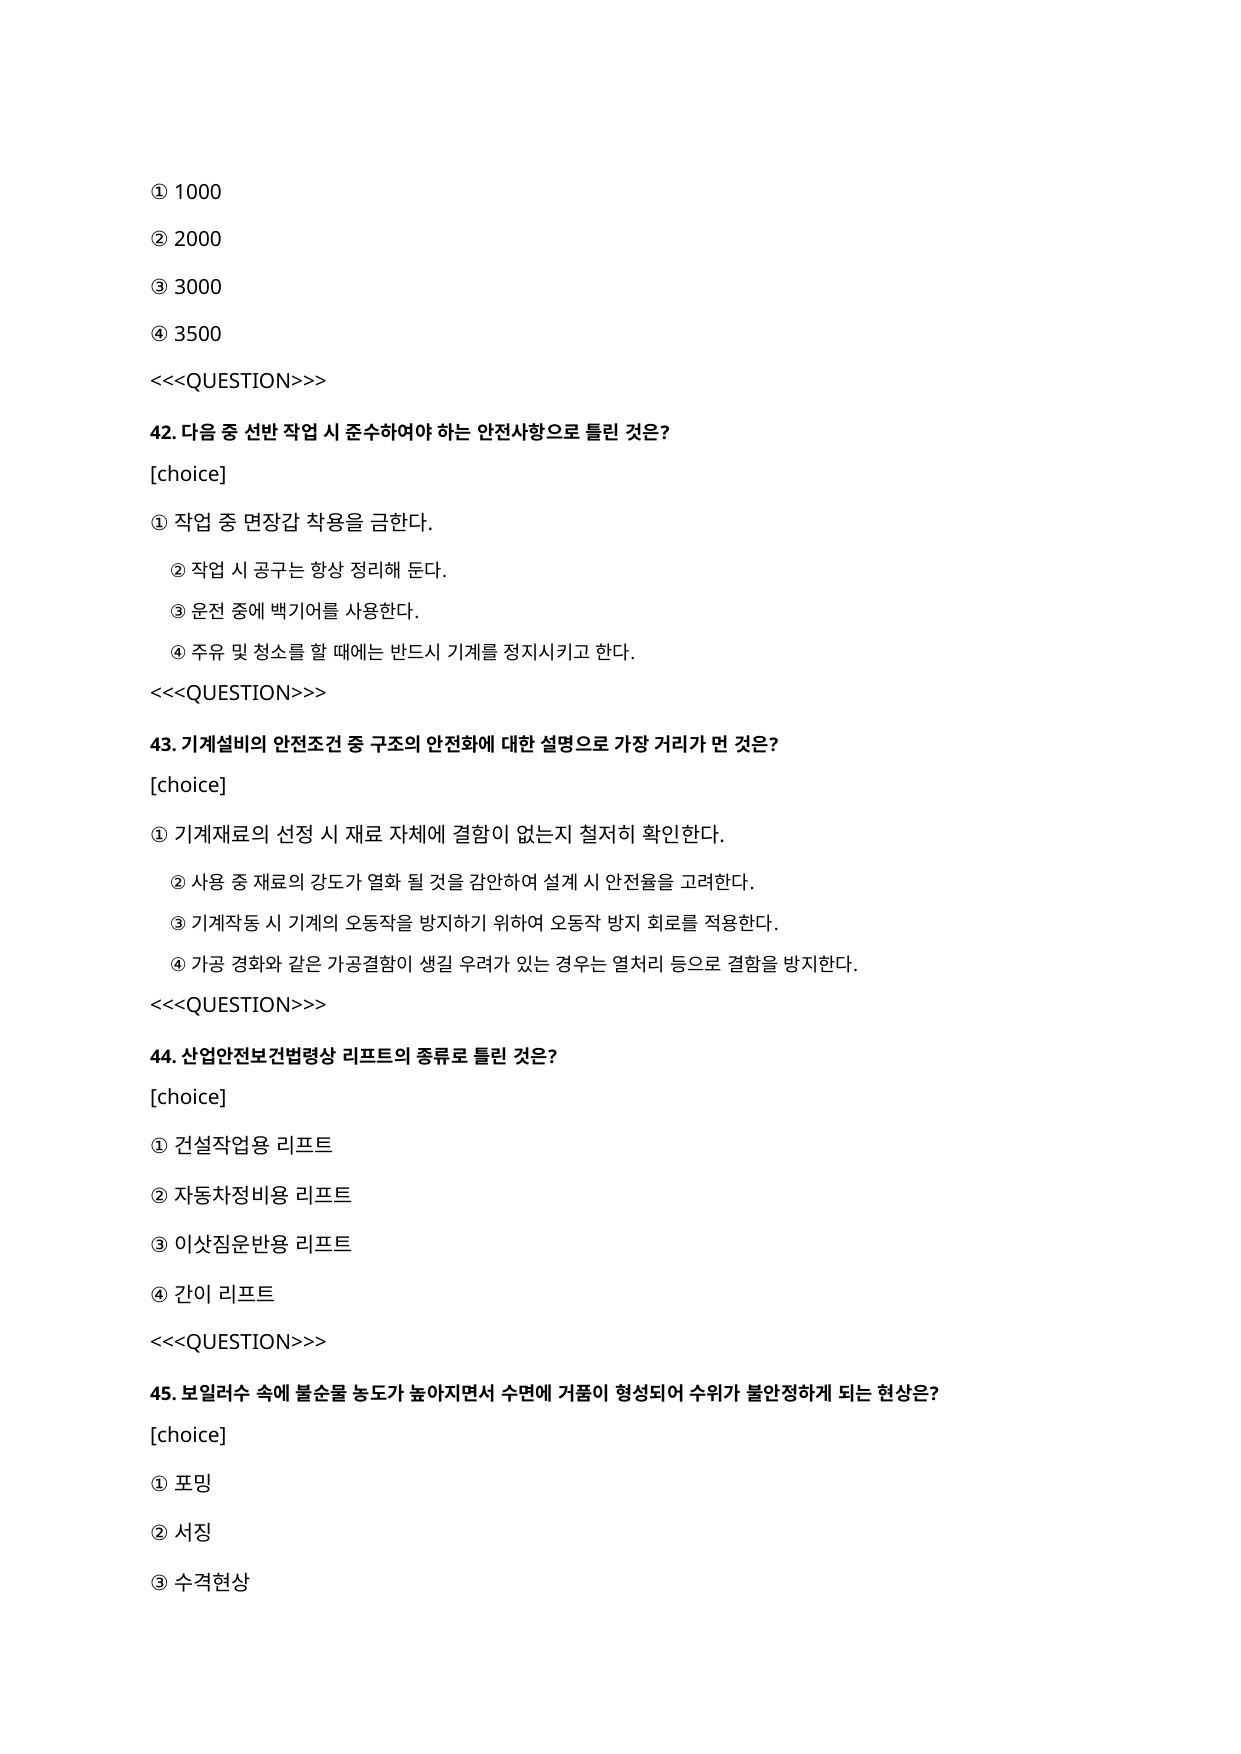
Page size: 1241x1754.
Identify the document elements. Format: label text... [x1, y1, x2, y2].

text ④ 가공 경화와 같은 가공결함이 생길 우려가 있는 경우는 열처리 등으로 결함을 방지한다. [150, 949, 1090, 976]
text ③ 수격현상 [150, 1566, 1090, 1596]
text ① 작업 중 면장갑 착용을 금한다. [150, 506, 1090, 536]
text ① 기계재료의 선정 시 재료 자체에 결함이 없는지 철저히 확인한다. [150, 818, 1090, 848]
text ③ 이삿짐운반용 리프트 [150, 1228, 1090, 1259]
text ① 1000 [150, 177, 1090, 206]
text [choice] [150, 771, 1090, 799]
text ③ 운전 중에 백기어를 사용한다. [150, 596, 1090, 623]
text ④ 주유 및 청소를 할 때에는 반드시 기계를 정지시키고 한다. [150, 637, 1090, 664]
text 43. 기계설비의 안전조건 중 구조의 안전화에 대한 설명으로 가장 거리가 먼 것은? [150, 730, 1090, 757]
text ① 건설작업용 리프트 [150, 1130, 1090, 1160]
text ① 포밍 [150, 1467, 1090, 1497]
text ④ 3500 [150, 319, 1090, 347]
text <<<QUESTION>>> [150, 678, 1090, 707]
text ② 자동차정비용 리프트 [150, 1179, 1090, 1209]
text <<<QUESTION>>> [150, 366, 1090, 395]
text 45. 보일러수 속에 불순물 농도가 높아지면서 수면에 거품이 형성되어 수위가 불안정하게 되는 현상은? [150, 1379, 1090, 1406]
text ② 2000 [150, 224, 1090, 253]
text ② 작업 시 공구는 항상 정리해 둔다. [150, 555, 1090, 583]
text ② 사용 중 재료의 강도가 열화 될 것을 감안하여 설계 시 안전율을 고려한다. [150, 867, 1090, 894]
text ③ 기계작동 시 기계의 오동작을 방지하기 위하여 오동작 방지 회로를 적용한다. [150, 908, 1090, 935]
text ④ 간이 리프트 [150, 1278, 1090, 1308]
text <<<QUESTION>>> [150, 990, 1090, 1018]
text [choice] [150, 1420, 1090, 1448]
text 42. 다음 중 선반 작업 시 준수하여야 하는 안전사항으로 틀린 것은? [150, 418, 1090, 445]
text [choice] [150, 459, 1090, 487]
text [choice] [150, 1082, 1090, 1111]
text 44. 산업안전보건법령상 리프트의 종류로 틀린 것은? [150, 1042, 1090, 1069]
text <<<QUESTION>>> [150, 1327, 1090, 1356]
text ③ 3000 [150, 272, 1090, 300]
text ② 서징 [150, 1516, 1090, 1547]
